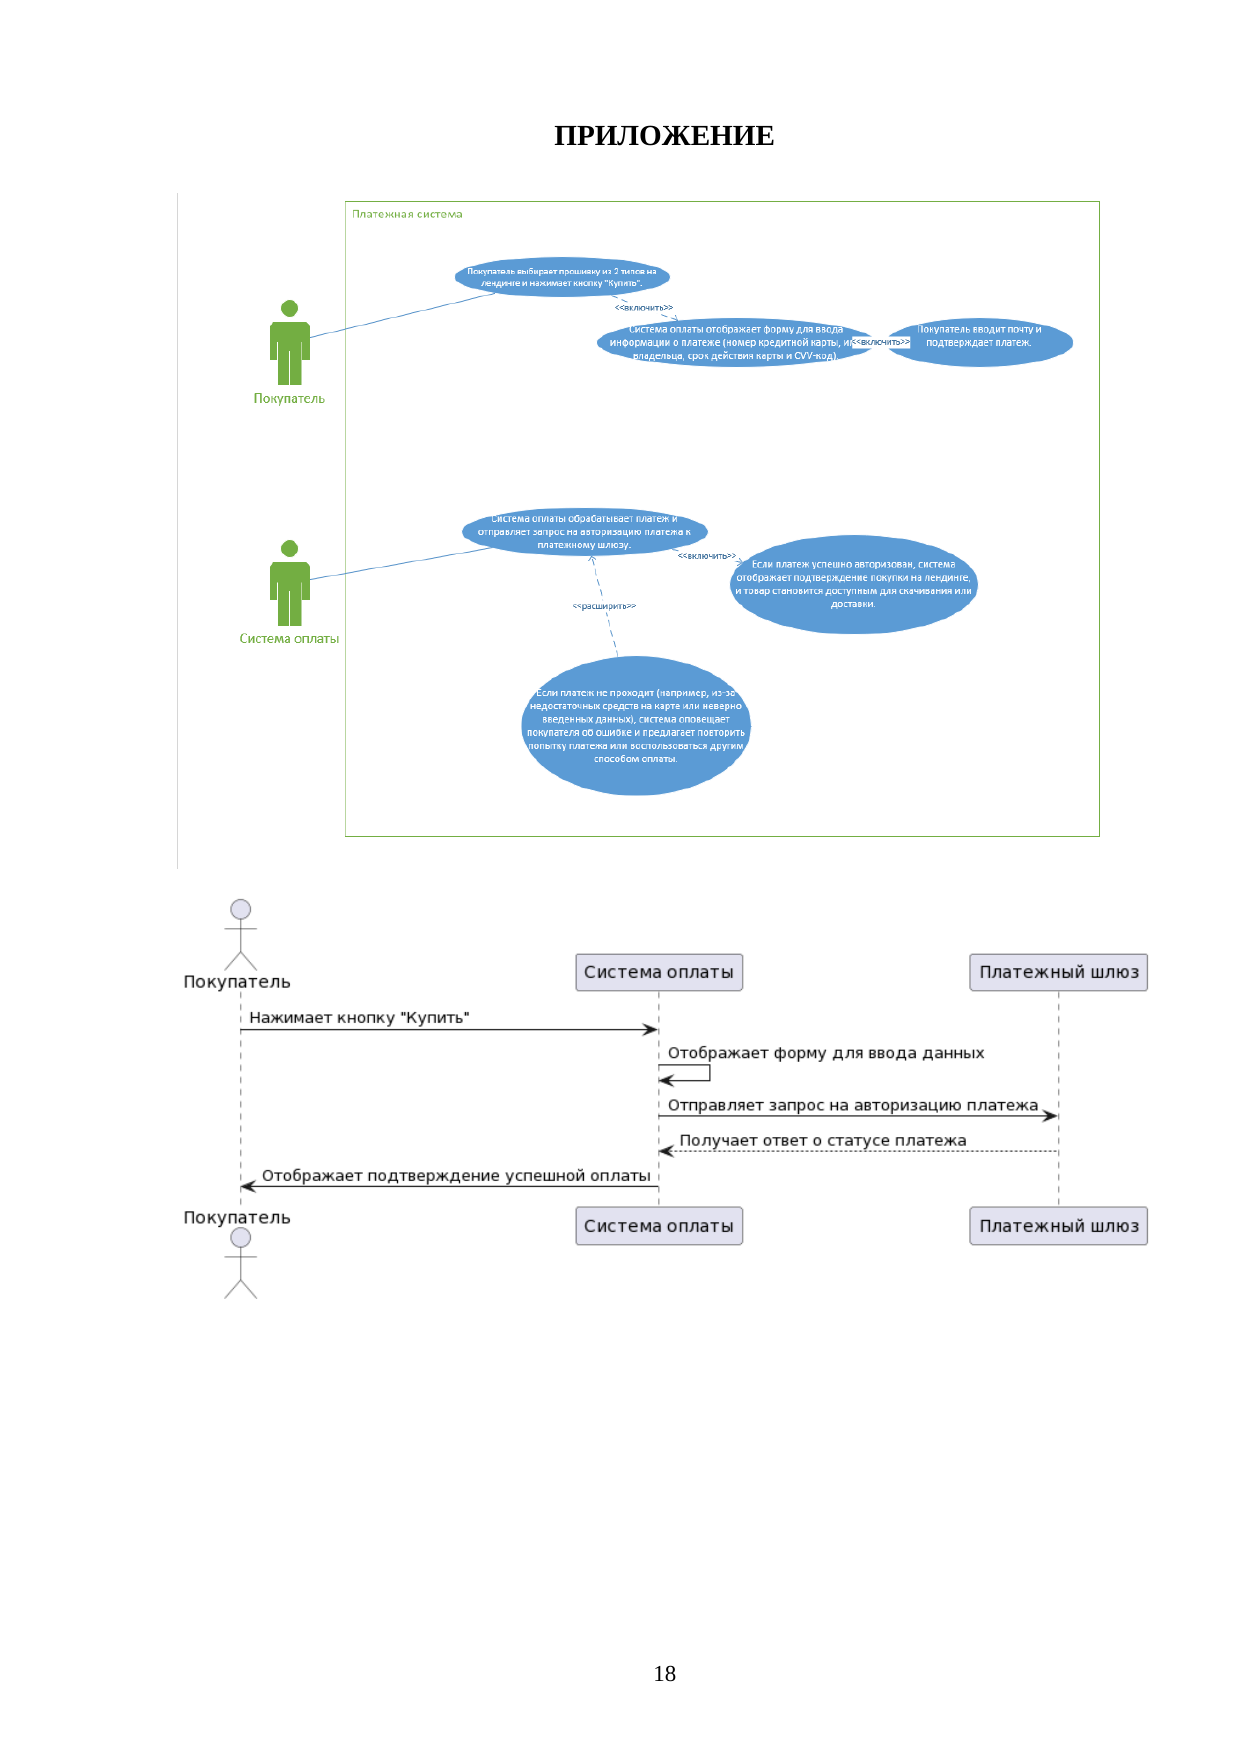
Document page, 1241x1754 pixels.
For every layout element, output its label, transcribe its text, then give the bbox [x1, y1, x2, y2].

text ПРИЛОЖЕНИЕ [177, 118, 1152, 152]
picture [177, 893, 1153, 1305]
picture [177, 193, 1153, 869]
